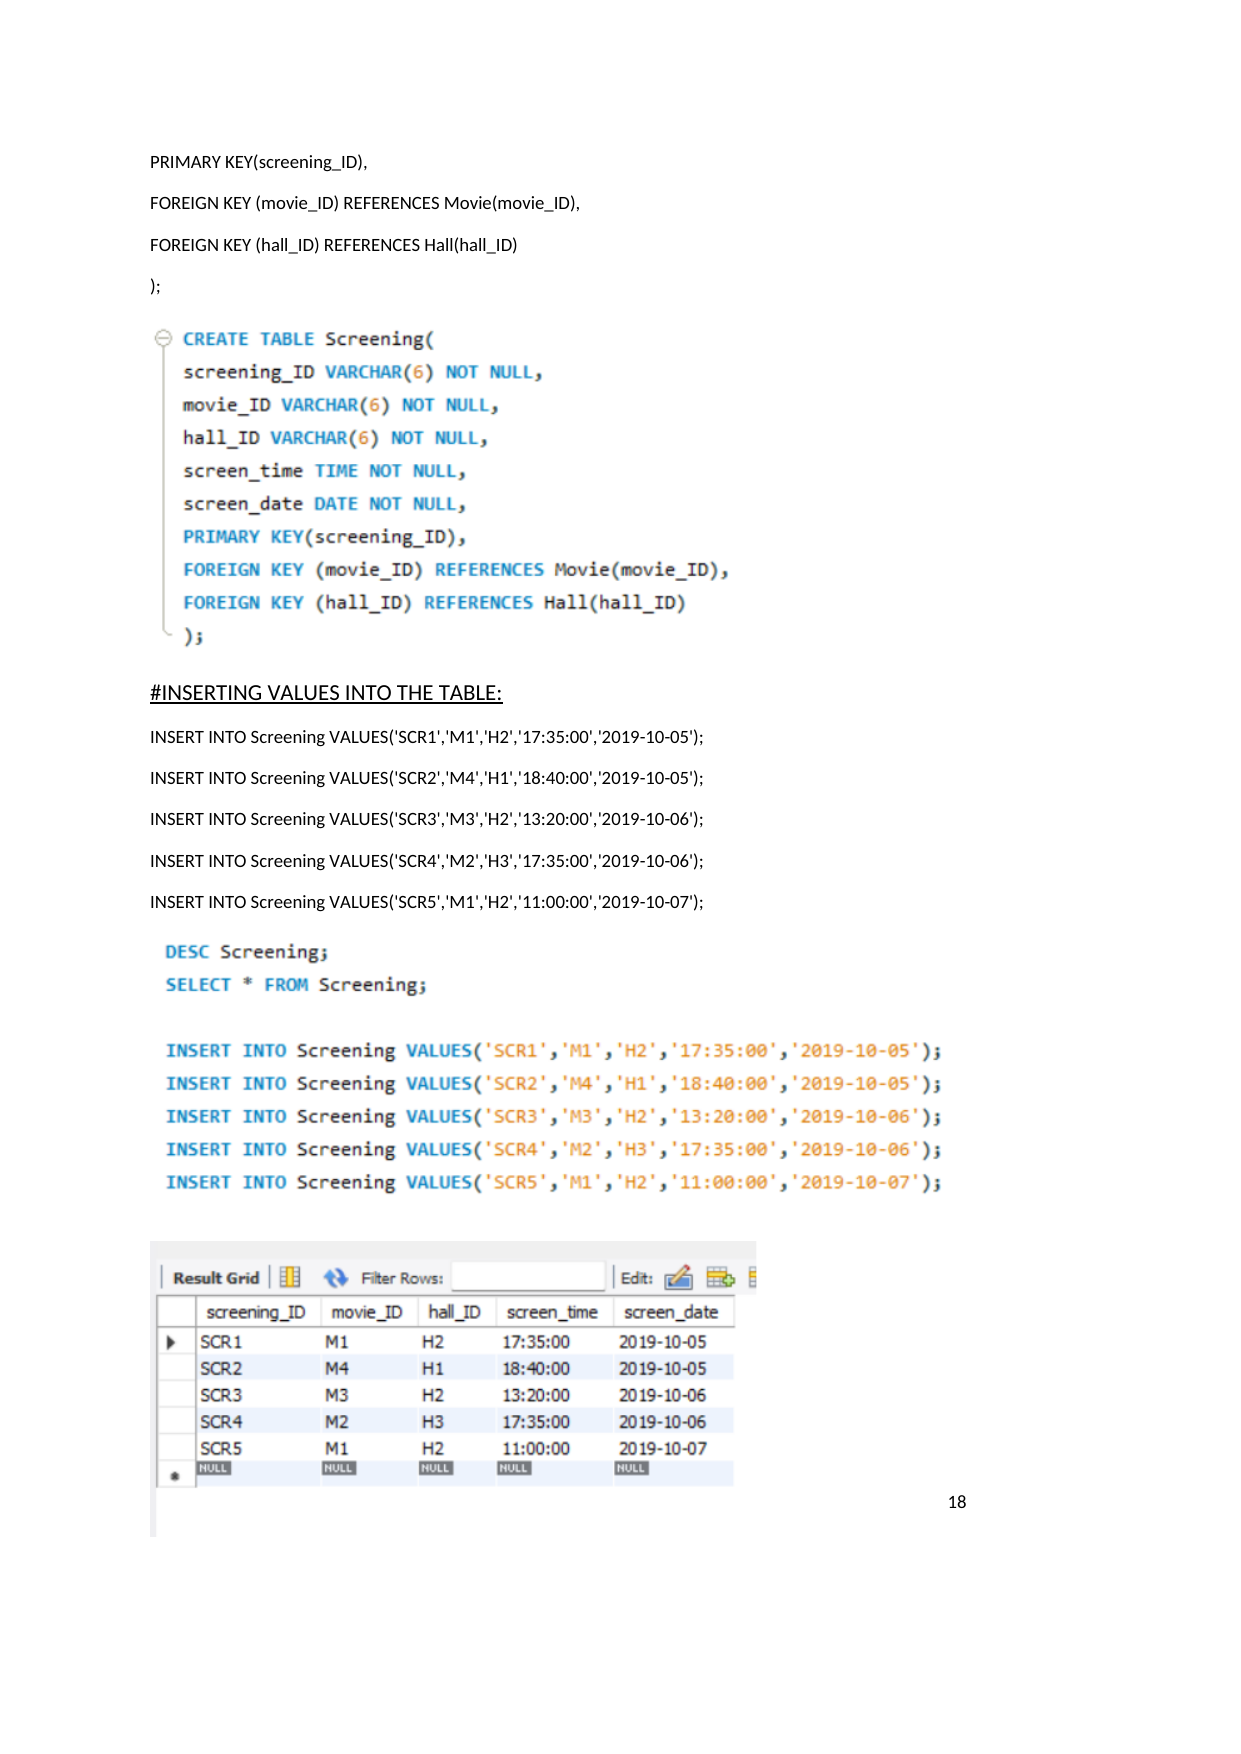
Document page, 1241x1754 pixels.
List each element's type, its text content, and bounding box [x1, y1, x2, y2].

picture [150, 315, 753, 660]
text FOREIGN KEY (hall_ID) REFERENCES Hall(hall_ID) [150, 233, 1090, 256]
text ); [150, 274, 1090, 297]
text FOREIGN KEY (movie_ID) REFERENCES Movie(movie_ID), [150, 191, 1090, 214]
text PRIMARY KEY(screening_ID), [150, 150, 1090, 173]
picture [150, 931, 947, 1223]
picture [150, 1241, 757, 1537]
text INSERT INTO Screening VALUES('SCR2','M4','H1','18:40:00','2019-10-05'); [150, 766, 1090, 789]
text 18 [150, 1490, 1090, 1543]
text INSERT INTO Screening VALUES('SCR4','M2','H3','17:35:00','2019-10-06'); [150, 849, 1090, 872]
text #INSERTING VALUES INTO THE TABLE: [150, 678, 1090, 706]
text INSERT INTO Screening VALUES('SCR1','M1','H2','17:35:00','2019-10-05'); [150, 725, 1090, 748]
text INSERT INTO Screening VALUES('SCR5','M1','H2','11:00:00','2019-10-07'); [150, 890, 1090, 913]
text INSERT INTO Screening VALUES('SCR3','M3','H2','13:20:00','2019-10-06'); [150, 808, 1090, 831]
